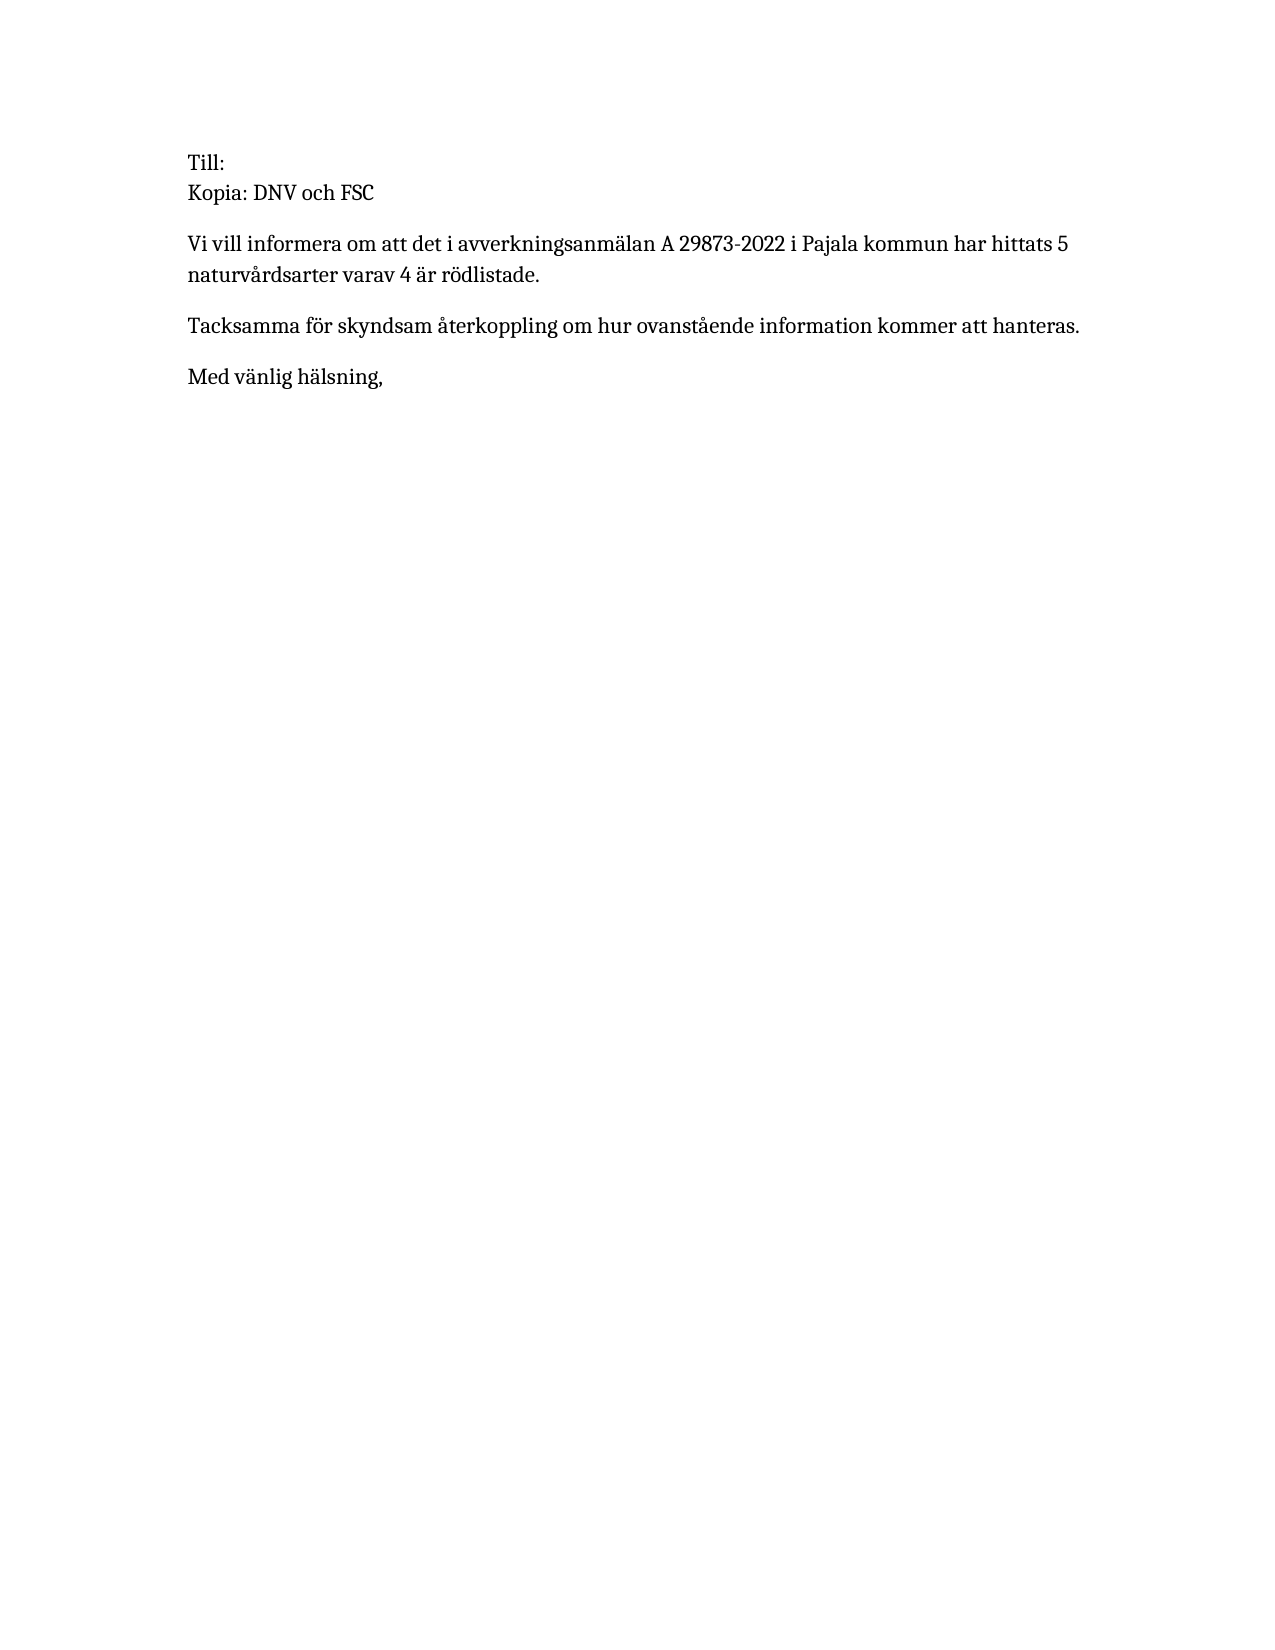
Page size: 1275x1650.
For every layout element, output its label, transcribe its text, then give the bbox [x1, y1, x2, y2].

text Vi vill informera om att det i avverkningsanmälan A 29873-2022 i Pajala kommun har hittats 5 naturvårdsarter varav 4 är rödlistade. [187, 231, 1087, 288]
text Med vänlig hälsning, [187, 363, 1087, 420]
text Till: Kopia: DNV och FSC [187, 150, 1087, 207]
text Tacksamma för skyndsam återkoppling om hur ovanstående information kommer att hanteras. [187, 312, 1087, 339]
